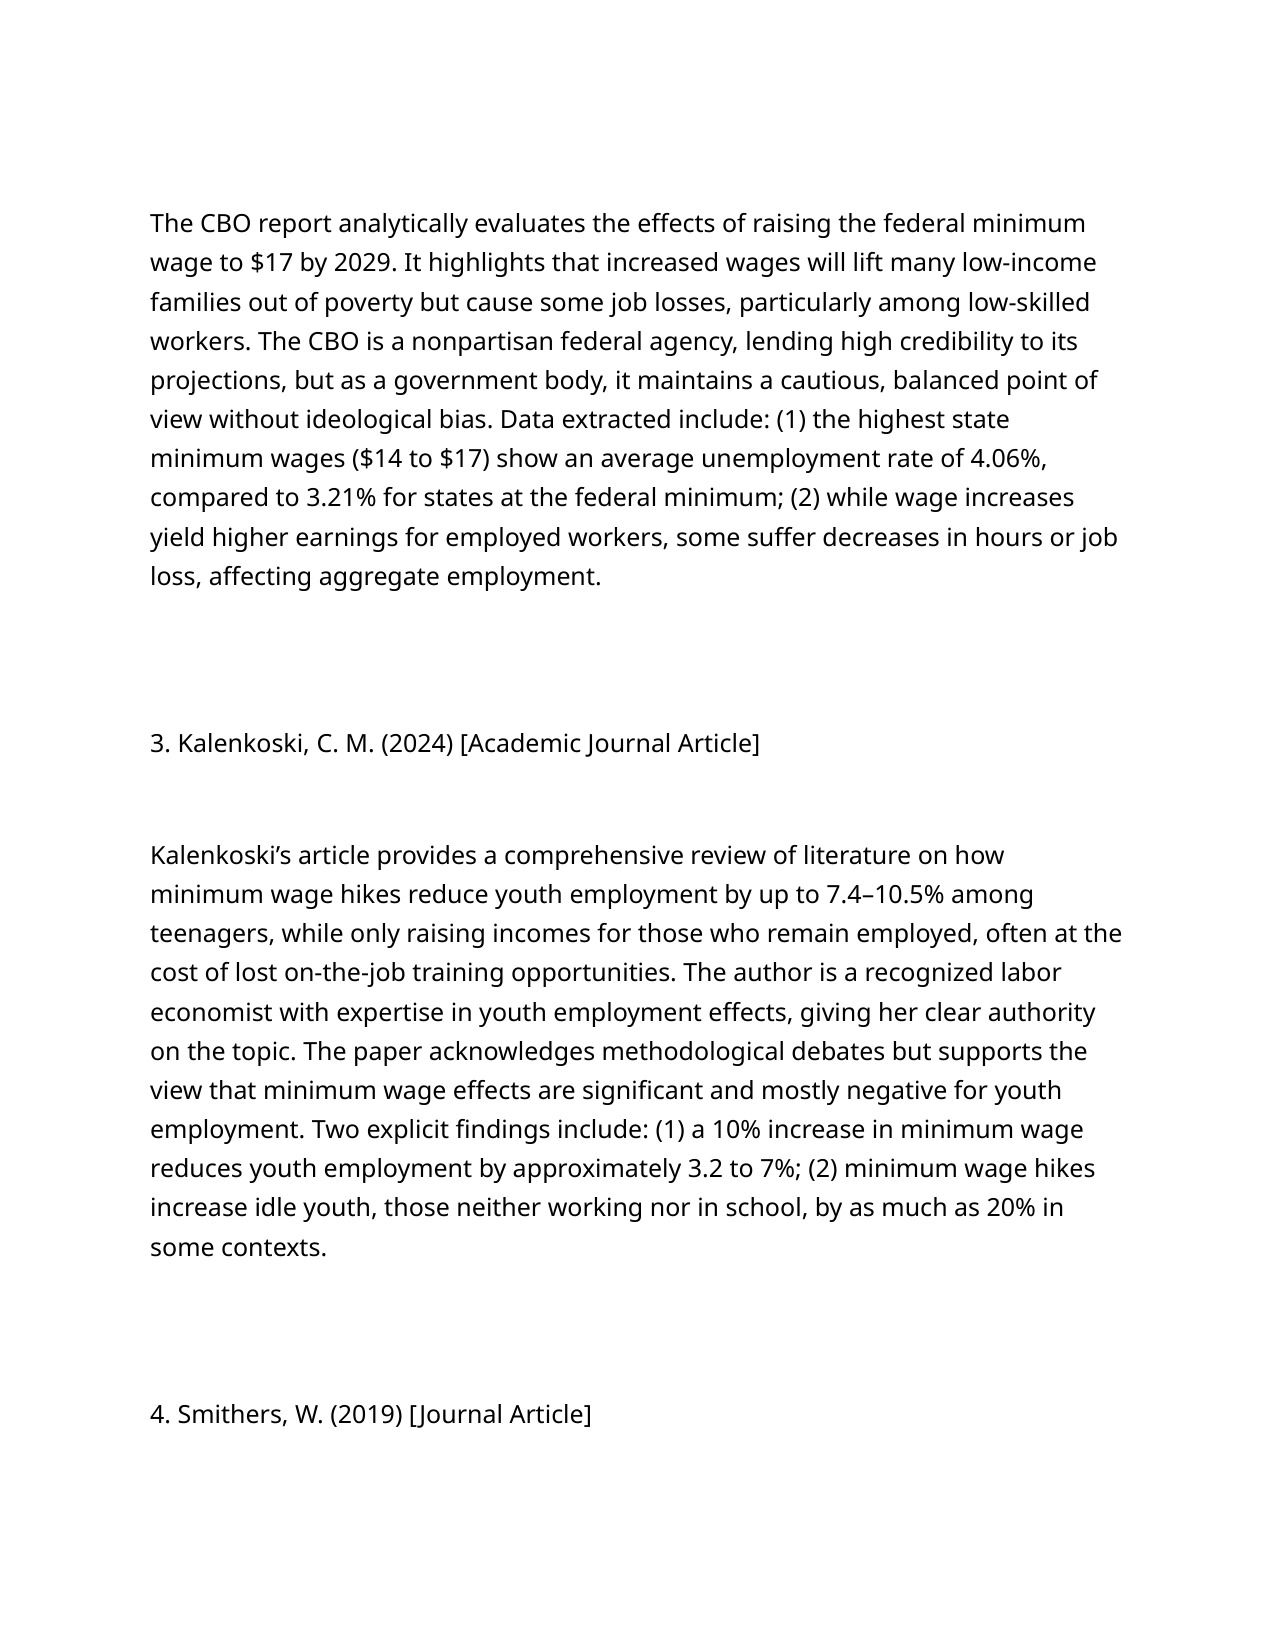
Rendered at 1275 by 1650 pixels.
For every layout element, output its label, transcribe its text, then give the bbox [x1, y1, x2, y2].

text 3. Kalenkoski, C. M. (2024) [Academic Journal Article] [150, 726, 1125, 760]
text The CBO report analytically evaluates the effects of raising the federal minimum wage to $17 by 2029. It highlights that increased wages will lift many low-income families out of poverty but cause some job losses, particularly among low-skilled workers. The CBO is a nonpartisan federal agency, lending high credibility to its projections, but as a government body, it maintains a cautious, balanced point of view without ideological bias. Data extracted include: (1) the highest state minimum wages ($14 to $17) show an average unemployment rate of 4.06%, compared to 3.21% for states at the federal minimum; (2) while wage increases yield higher earnings for employed workers, some suffer decreases in hours or job loss, affecting aggregate employment. [150, 206, 1125, 592]
text Kalenkoski’s article provides a comprehensive review of literature on how minimum wage hikes reduce youth employment by up to 7.4–10.5% among teenagers, while only raising incomes for those who remain employed, often at the cost of lost on-the-job training opportunities. The author is a recognized labor economist with expertise in youth employment effects, giving her clear authority on the topic. The paper acknowledges methodological debates but supports the view that minimum wage effects are significant and mostly negative for youth employment. Two explicit findings include: (1) a 10% increase in minimum wage reduces youth employment by approximately 3.2 to 7%; (2) minimum wage hikes increase idle youth, those neither working nor in school, by as much as 20% in some contexts. [150, 837, 1125, 1263]
text 4. Smithers, W. (2019) [Journal Article] [150, 1397, 1125, 1431]
